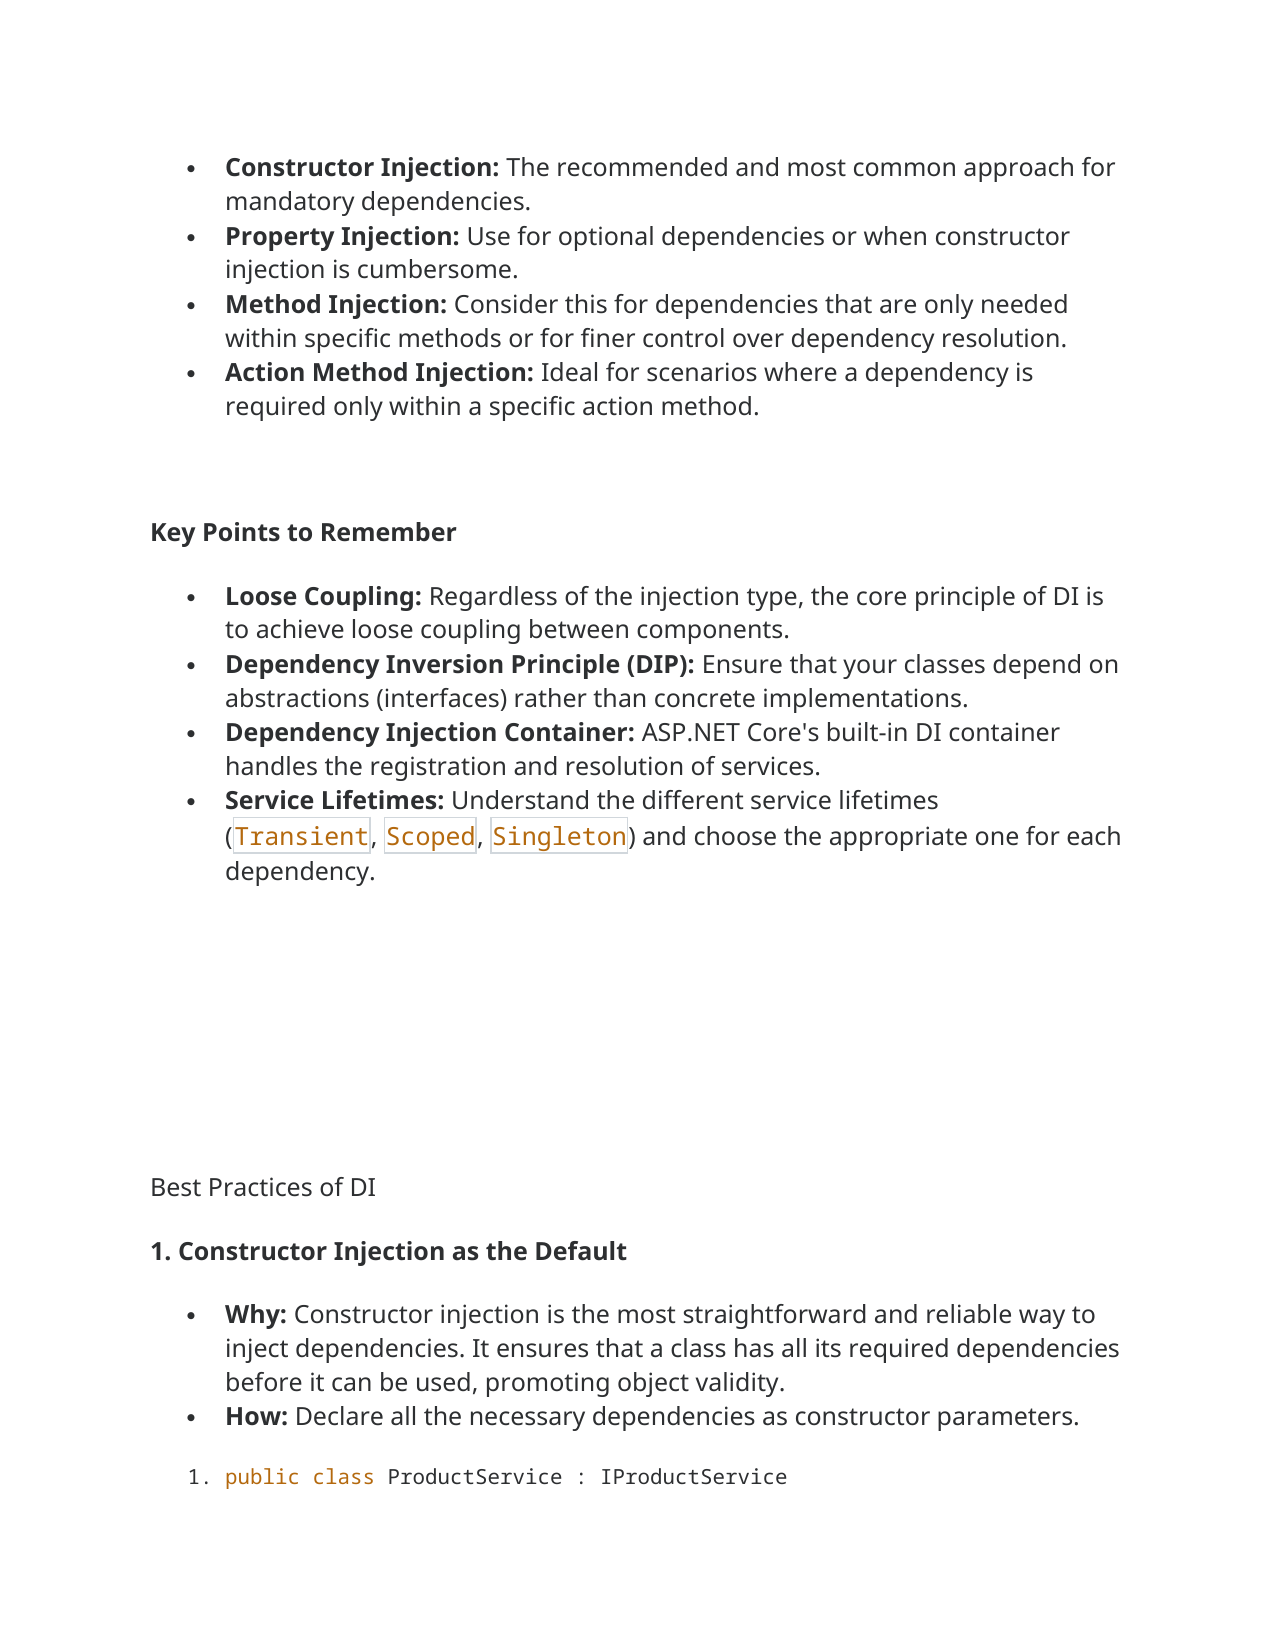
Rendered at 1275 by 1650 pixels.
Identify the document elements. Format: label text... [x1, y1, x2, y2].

list Dependency Inversion Principle (DIP): Ensure that your classes depend on abstractions (interfaces) rather than concrete implementations. [187, 646, 1125, 714]
list Constructor Injection: The recommended and most common approach for mandatory dependencies. [187, 150, 1125, 218]
text Best Practices of DI [150, 1170, 1125, 1204]
list Service Lifetimes: Understand the different service lifetimes (Transient, Scoped, Singleton) and choose the appropriate one for each dependency. [187, 782, 1125, 888]
list Action Method Injection: Ideal for scenarios where a dependency is required only within a specific action method. [187, 354, 1125, 422]
list public class ProductService : IProductService [187, 1462, 1125, 1490]
list Property Injection: Use for optional dependencies or when constructor injection is cumbersome. [187, 218, 1125, 286]
list Loose Coupling: Regardless of the injection type, the core principle of DI is to achieve loose coupling between components. [187, 578, 1125, 646]
text Key Points to Remember [150, 515, 1125, 549]
list Method Injection: Consider this for dependencies that are only needed within specific methods or for finer control over dependency resolution. [187, 286, 1125, 354]
list Dependency Injection Container: ASP.NET Core's built-in DI container handles the registration and resolution of services. [187, 714, 1125, 782]
text 1. Constructor Injection as the Default [150, 1233, 1125, 1267]
list Why: Constructor injection is the most straightforward and reliable way to inject dependencies. It ensures that a class has all its required dependencies before it can be used, promoting object validity. [187, 1296, 1125, 1398]
list How: Declare all the necessary dependencies as constructor parameters. [187, 1398, 1125, 1433]
